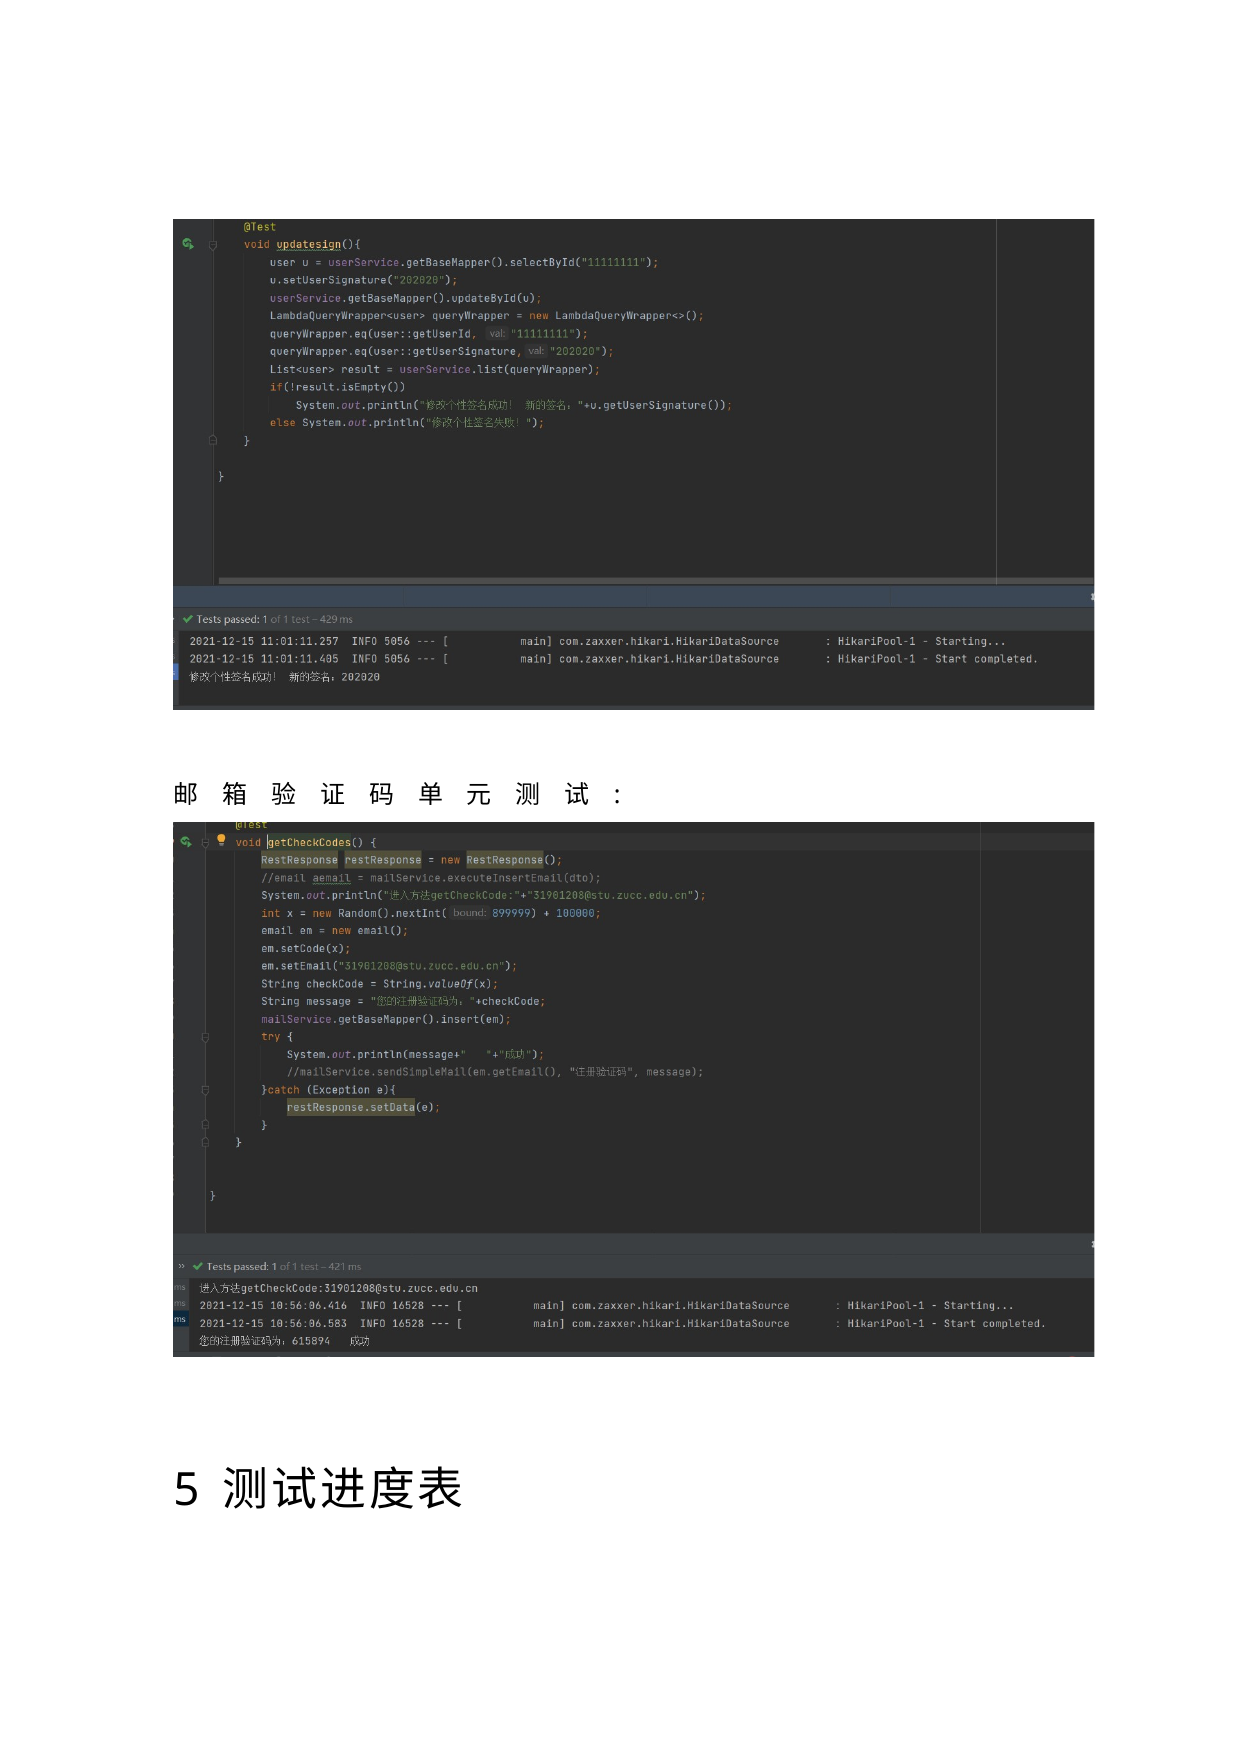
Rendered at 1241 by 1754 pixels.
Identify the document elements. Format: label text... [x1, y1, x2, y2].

text 5 测试进度表 [173, 1426, 1079, 1546]
picture [173, 219, 1095, 710]
text 邮箱验证码单元测试: [173, 762, 1079, 822]
picture [173, 822, 1095, 1357]
